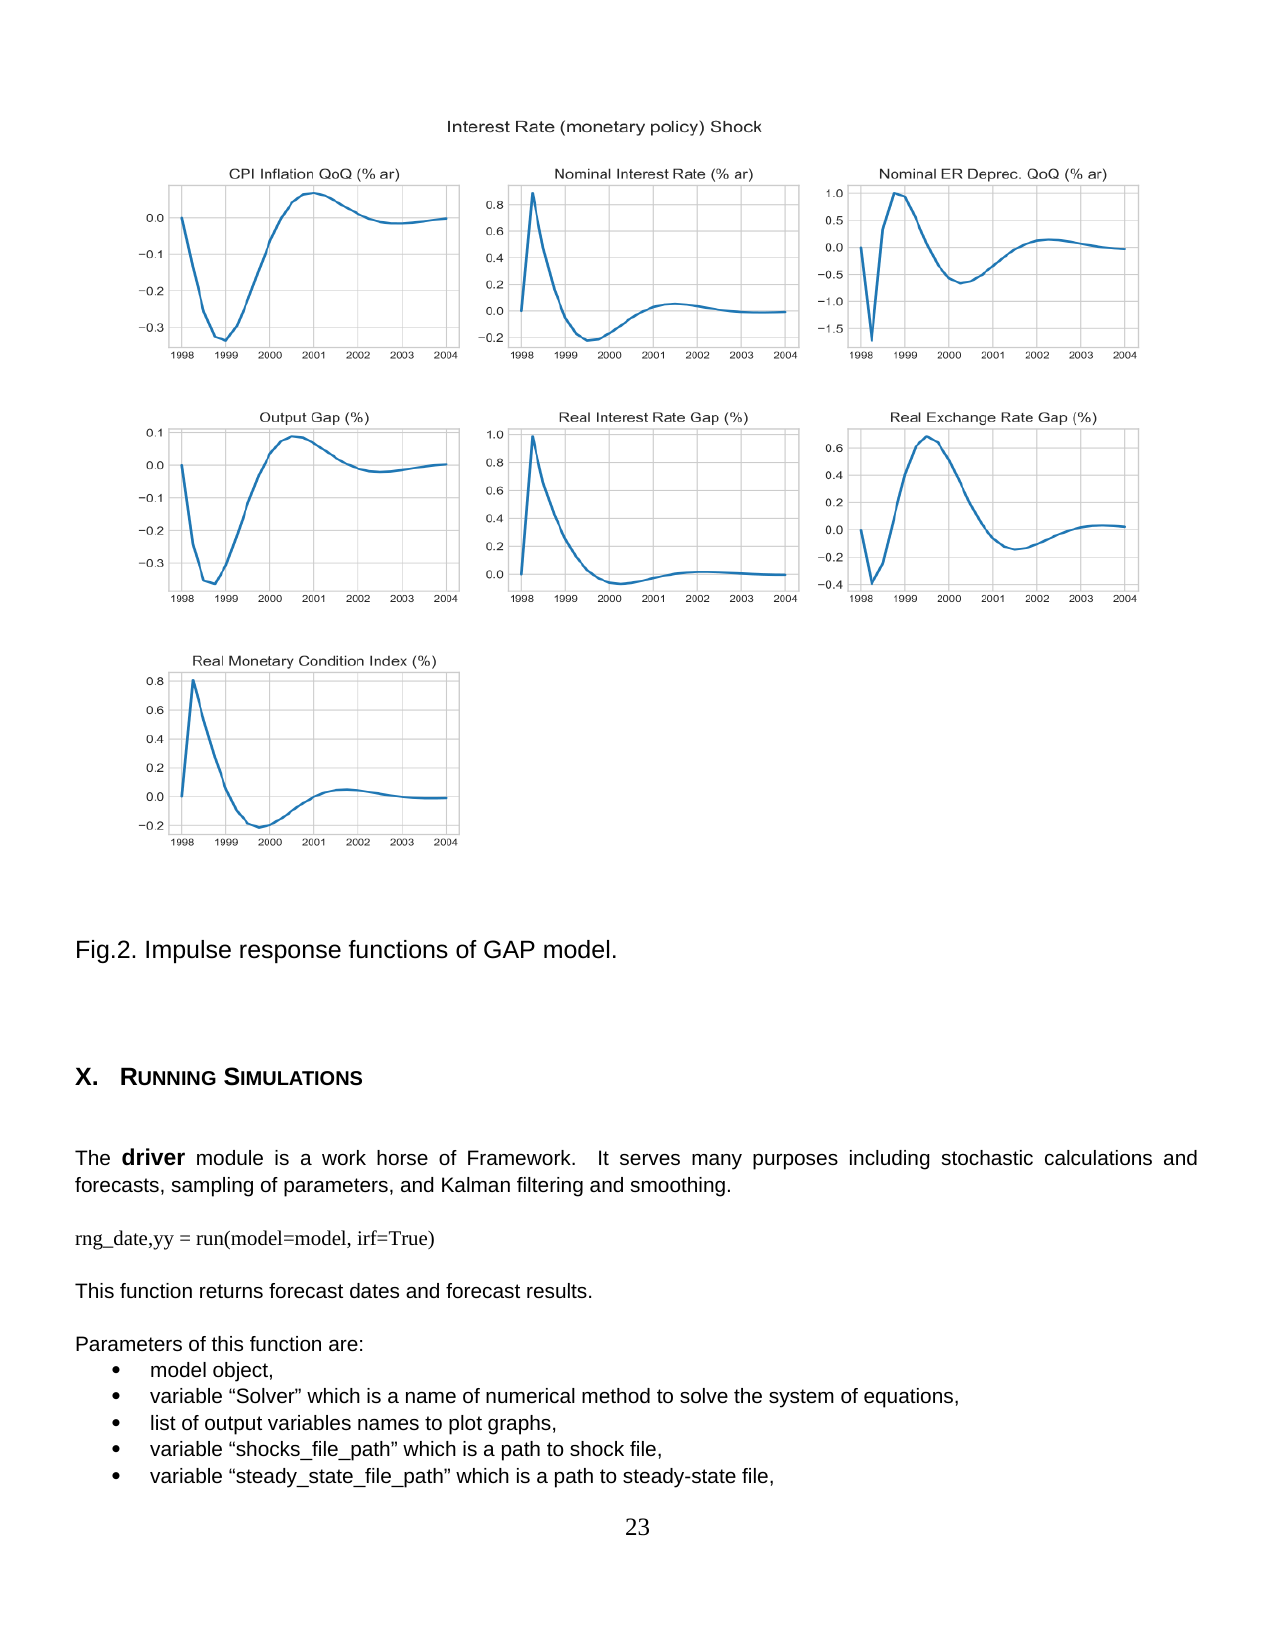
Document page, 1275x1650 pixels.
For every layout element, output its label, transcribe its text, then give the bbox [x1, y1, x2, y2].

picture [111, 106, 1164, 901]
text rng_date,yy = run(model=model, irf=True) [75, 1226, 1200, 1250]
list list of output variables names to plot graphs, [112, 1411, 1200, 1435]
text The driver module is a work horse of Framework. It serves many purposes including stochastic calculations and forecasts, sampling of parameters, and Kalman filtering and smoothing. [75, 1144, 1200, 1197]
text This function returns forecast dates and forecast results. [75, 1279, 1200, 1303]
list variable “steady_state_file_path” which is a path to steady-state file, [112, 1463, 1200, 1488]
subtitle Running Simulations [75, 1061, 1200, 1090]
list variable “Solver” which is a name of numerical method to solve the system of equations, [112, 1384, 1200, 1408]
text Fig.2. Impulse response functions of GAP model. [75, 935, 1200, 964]
text Parameters of this function are: [75, 1331, 1200, 1355]
list variable “shocks_file_path” which is a path to shock file, [112, 1437, 1200, 1461]
list model object, [112, 1358, 1200, 1382]
